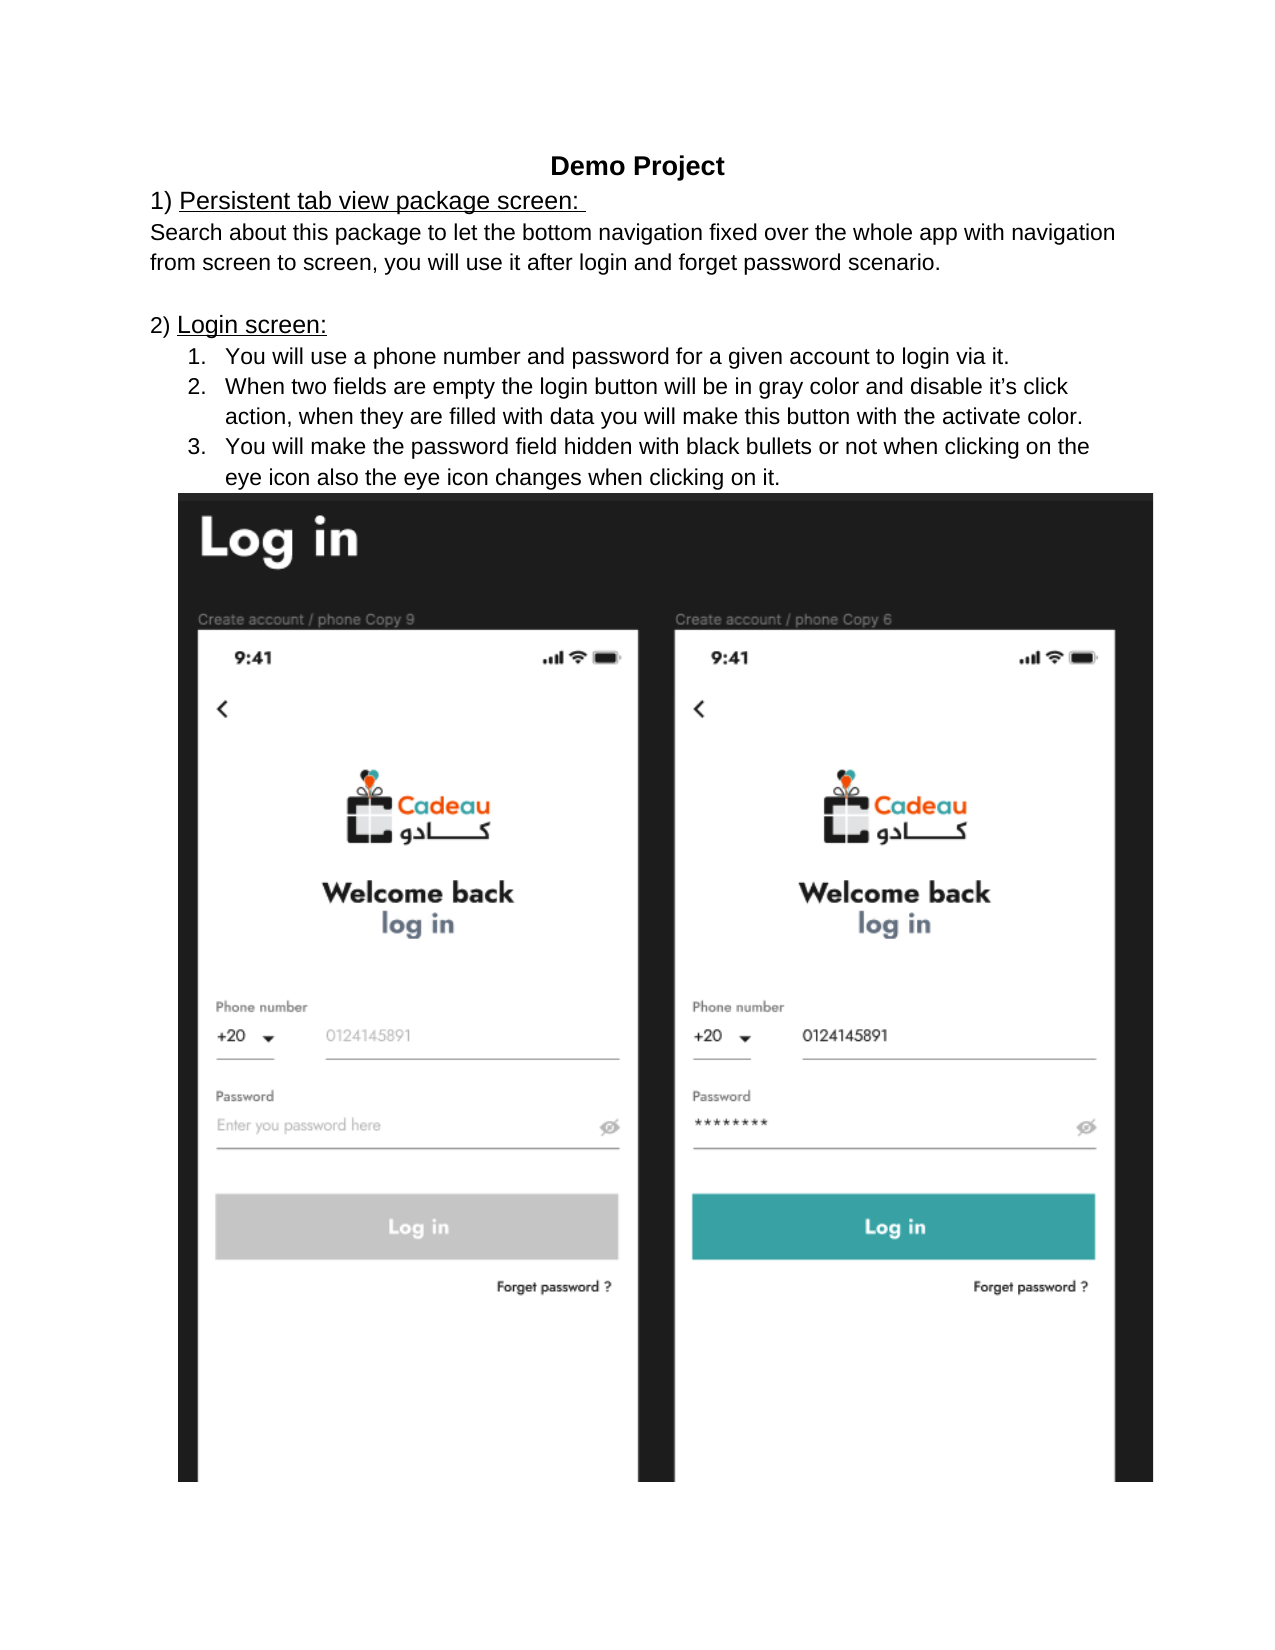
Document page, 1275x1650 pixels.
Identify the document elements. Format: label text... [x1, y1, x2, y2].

text 1) Persistent tab view package screen: [150, 186, 1125, 215]
list When two fields are empty the login button will be in gray color and disable it’s click action, when they are filled with data you will make this button with the activate color. [187, 373, 1125, 429]
list You will make the password field hidden with black bullets or not when clicking on the eye icon also the eye icon changes when clicking on it. [187, 433, 1125, 490]
text Demo Project [150, 150, 1125, 181]
list You will use a phone number and password for a given account to login via it. [187, 343, 1125, 369]
text Search about this package to let the bottom navigation fixed over the whole app with navigation from screen to screen, you will use it after login and forget password scenario. [150, 219, 1125, 276]
picture [178, 493, 1154, 1482]
text 2) Login screen: [150, 309, 1125, 338]
